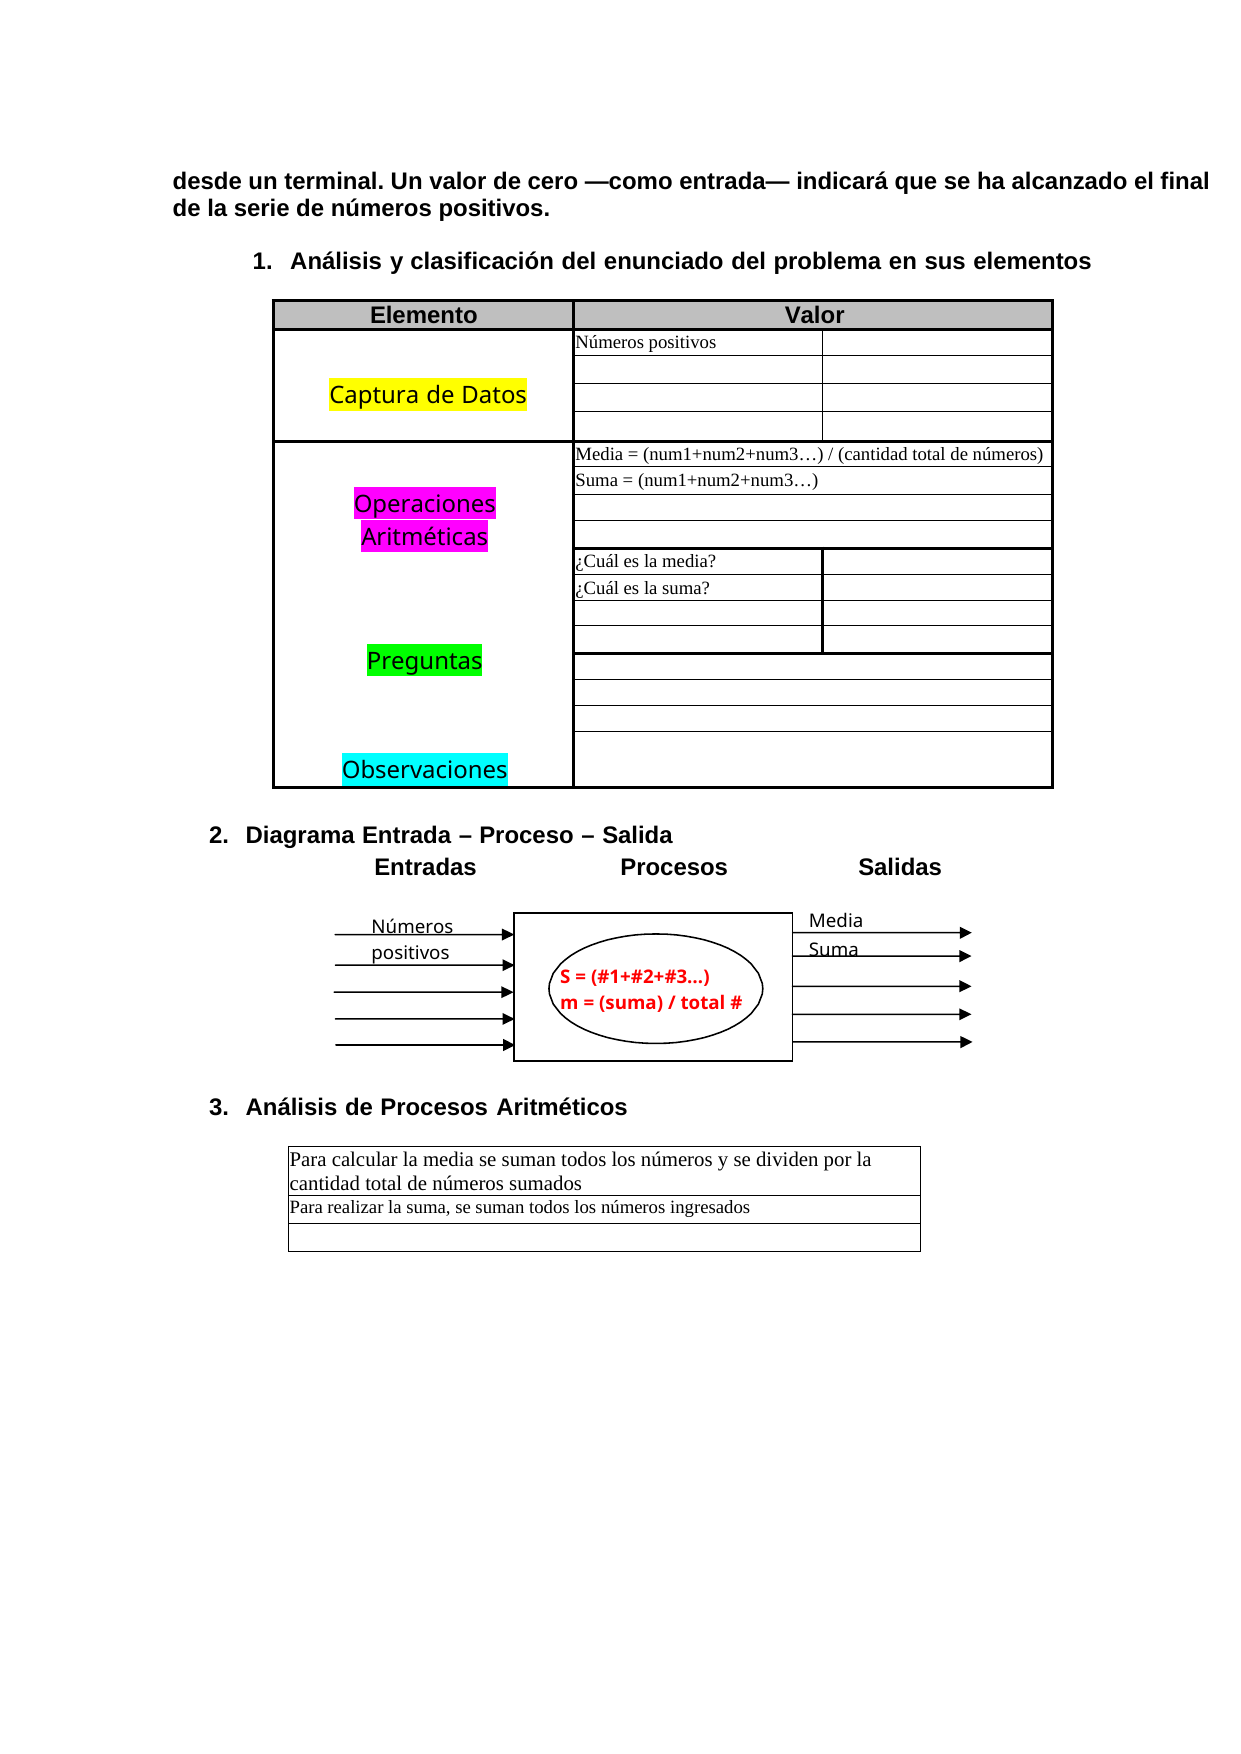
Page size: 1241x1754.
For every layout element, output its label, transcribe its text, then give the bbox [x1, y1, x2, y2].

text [172, 167, 1234, 222]
table_cell [575, 655, 1051, 679]
table_cell Captura de Datos [275, 331, 572, 439]
table_cell [823, 331, 1051, 355]
list Análisis y clasificación del enunciado del problema en sus elementos [252, 247, 1234, 274]
table_cell [824, 626, 1051, 652]
table_cell Números positivos [575, 331, 822, 355]
table_cell [823, 384, 1051, 411]
table_cell [575, 356, 822, 383]
list Diagrama Entrada – Proceso – Salida [209, 821, 1234, 848]
table_cell [824, 575, 1051, 599]
table_cell [824, 550, 1051, 574]
table_cell [575, 626, 821, 652]
table_cell [575, 601, 821, 625]
table_cell [824, 601, 1051, 625]
table_cell Suma = (num1+num2+num3…) [575, 467, 1051, 494]
table_cell [575, 680, 1051, 705]
list Análisis de Procesos Aritméticos [209, 1093, 1234, 1121]
table_header Para calcular la media se suman todos los números y se dividen por la cantidad total de números sumados [289, 1147, 920, 1195]
table_cell [289, 1224, 920, 1251]
table_cell [575, 732, 1051, 786]
table_cell [823, 356, 1051, 383]
table_cell Operaciones Aritméticas Preguntas Observaciones [275, 443, 572, 786]
table_cell ¿Cuál es la suma? [575, 575, 821, 599]
table_cell [575, 521, 1051, 547]
text Entradas Procesos Salidas [374, 853, 1234, 881]
table_cell [575, 495, 1051, 520]
table_cell [575, 412, 822, 439]
table_header Valor [575, 302, 1051, 328]
table_cell Media = (num1+num2+num3…) / (cantidad total de números) [575, 443, 1051, 466]
table_cell [575, 384, 822, 411]
table_header Elemento [275, 302, 572, 328]
table_cell Para realizar la suma, se suman todos los números ingresados [289, 1196, 920, 1223]
table_cell [823, 412, 1051, 439]
table_cell ¿Cuál es la media? [575, 550, 821, 574]
table_cell [575, 706, 1051, 731]
